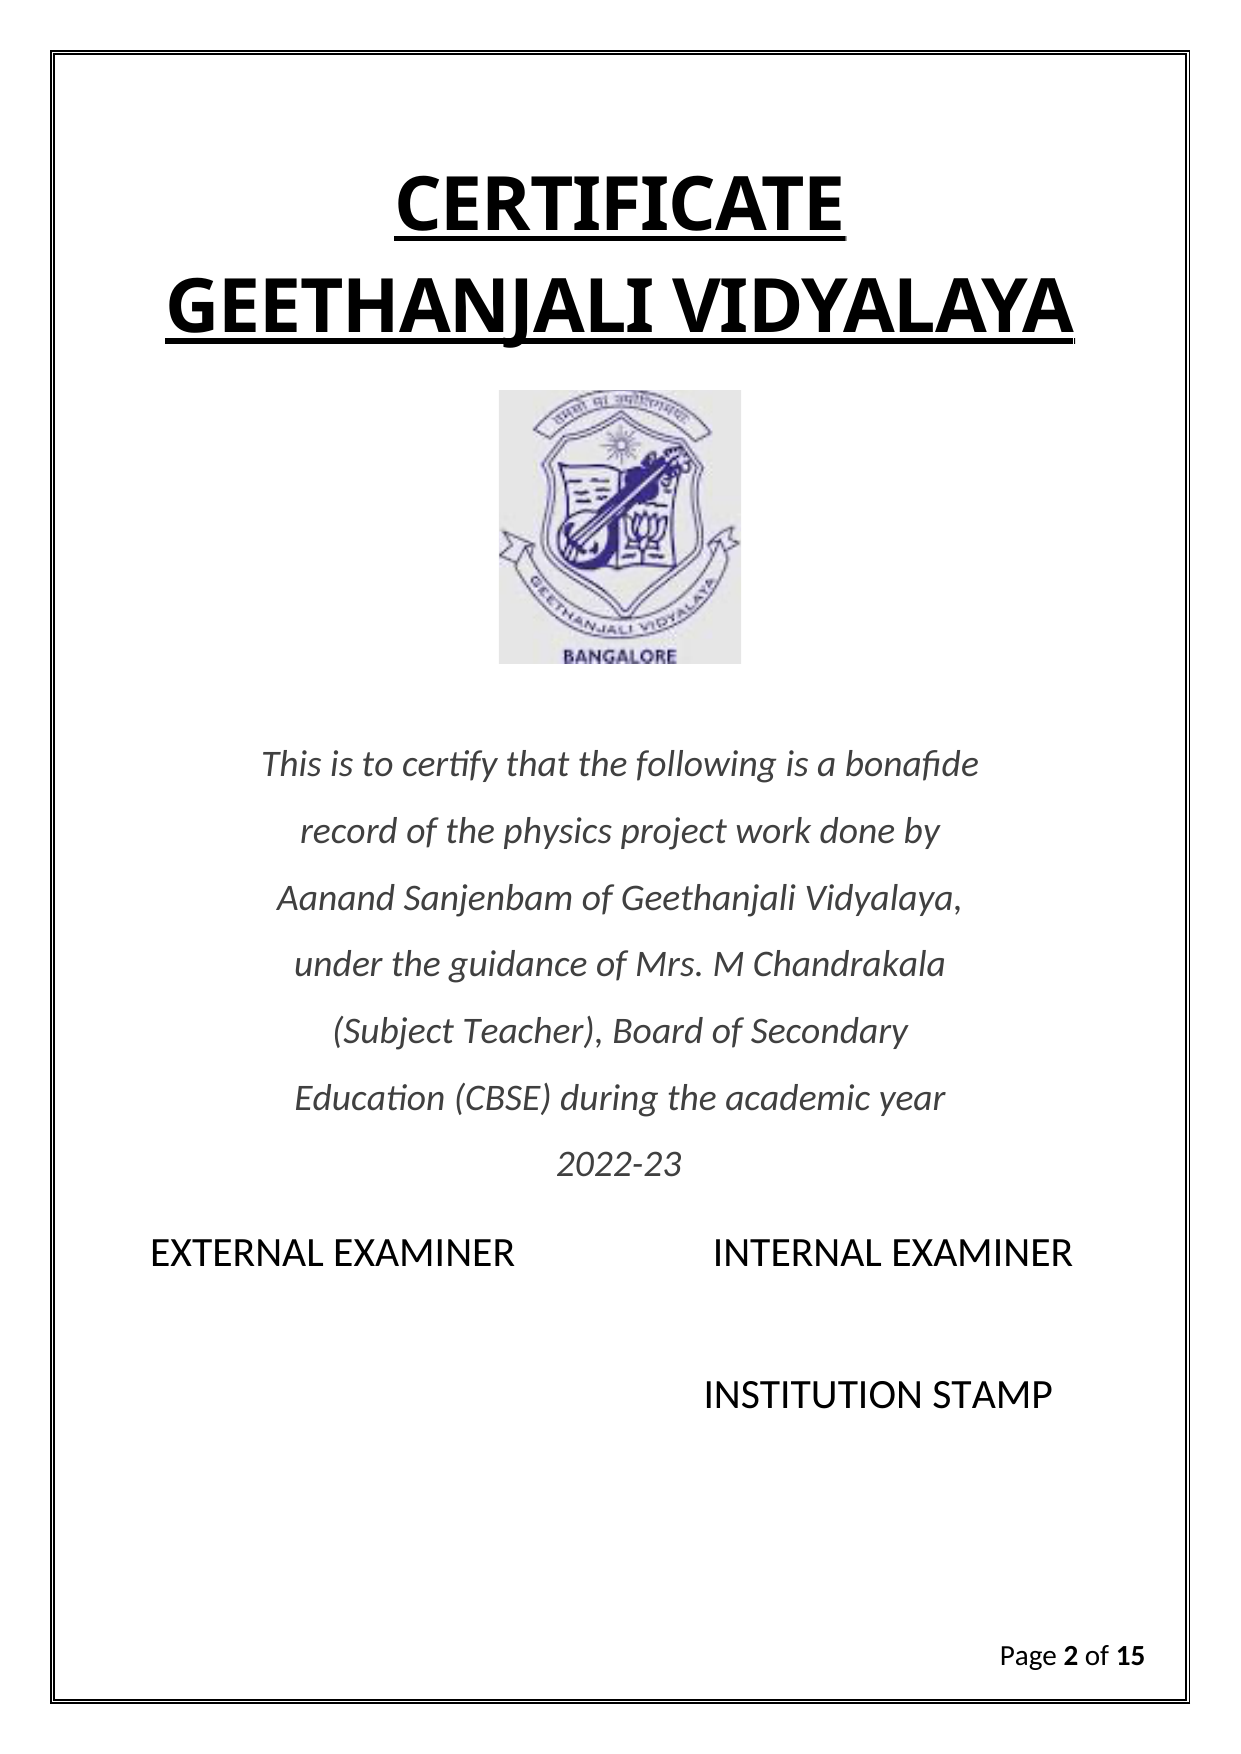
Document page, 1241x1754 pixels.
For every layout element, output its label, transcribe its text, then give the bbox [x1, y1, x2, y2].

text INSTITUTION STAMP [150, 1368, 1090, 1419]
text 2022-23 [240, 1140, 1000, 1186]
text (Subject Teacher), Board of Secondary [240, 1007, 1000, 1053]
text This is to certify that the following is a bonafide [240, 740, 1000, 786]
text Aanand Sanjenbam of Geethanjali Vidyalaya, [240, 873, 1000, 919]
text Education (CBSE) during the academic year [240, 1073, 1000, 1119]
text record of the physics project work done by [240, 807, 1000, 853]
text EXTERNAL EXAMINER INTERNAL EXAMINER [150, 1226, 1090, 1276]
picture [498, 390, 742, 664]
title CERTIFICATE [150, 150, 1090, 252]
title GEETHANJALI VIDYALAYA [150, 252, 1090, 354]
text under the guidance of Mrs. M Chandrakala [240, 940, 1000, 986]
